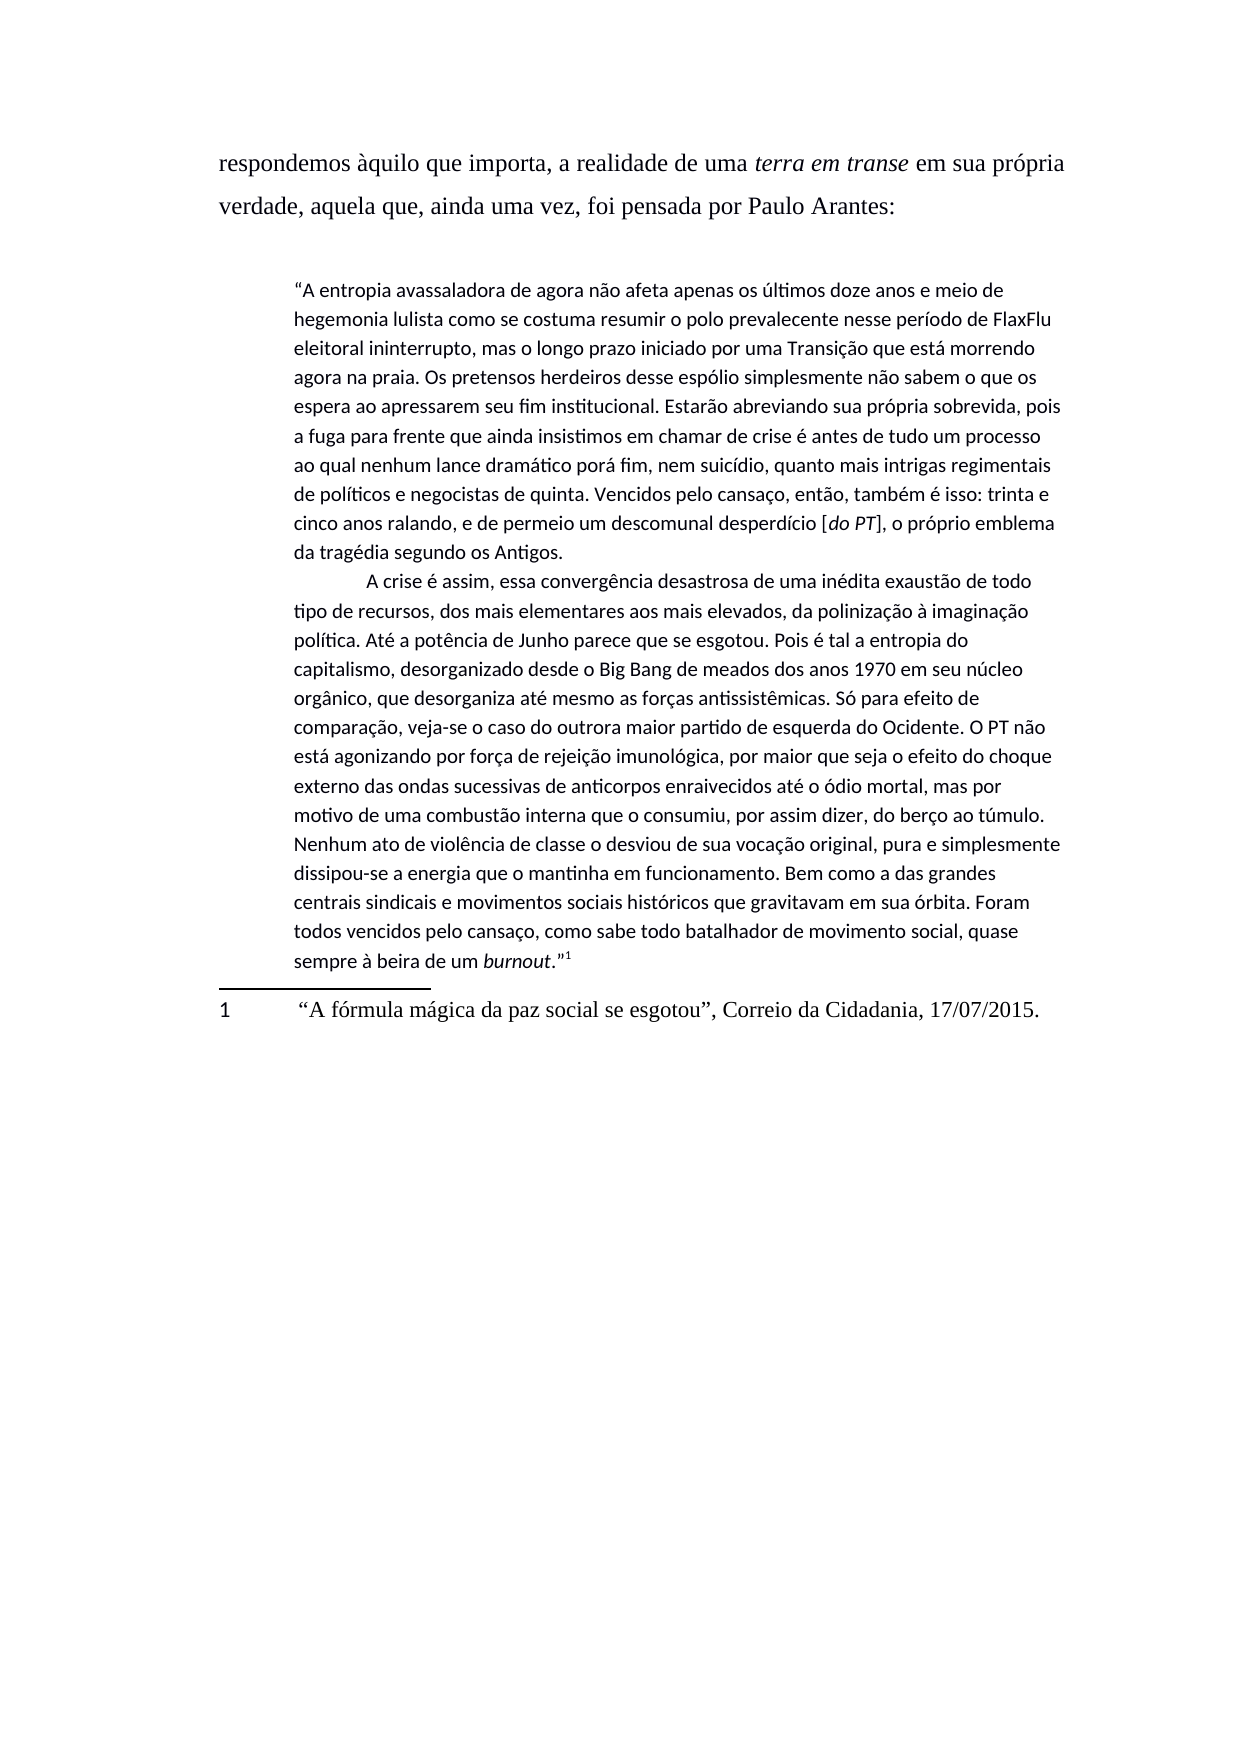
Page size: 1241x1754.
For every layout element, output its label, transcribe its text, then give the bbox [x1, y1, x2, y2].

list “A entropia avassaladora de agora não afeta apenas os últimos doze anos e meio de hegemonia lulista como se costuma resumir o polo prevalecente nesse período de FlaxFlu eleitoral ininterrupto, mas o longo prazo iniciado por uma Transição que está morrendo agora na praia. Os pretensos herdeiros desse espólio simplesmente não sabem o que os espera ao apressarem seu fim institucional. Estarão abreviando sua própria sobrevida, pois a fuga para frente que ainda insistimos em chamar de crise é antes de tudo um processo ao qual nenhum lance dramático porá fim, nem suicídio, quanto mais intrigas regimentais de políticos e negocistas de quinta. Vencidos pelo cansaço, então, também é isso: trinta e cinco anos ralando, e de permeio um descomunal desperdício [do PT], o próprio emblema da tragédia segundo os Antigos. [294, 277, 1064, 565]
list A crise é assim, essa convergência desastrosa de uma inédita exaustão de todo tipo de recursos, dos mais elementares aos mais elevados, da polinização à imaginação política. Até a potência de Junho parece que se esgotou. Pois é tal a entropia do capitalismo, desorganizado desde o Big Bang de meados dos anos 1970 em seu núcleo orgânico, que desorganiza até mesmo as forças antissistêmicas. Só para efeito de comparação, veja-se o caso do outrora maior partido de esquerda do Ocidente. O PT não está agonizando por força de rejeição imunológica, por maior que seja o efeito do choque externo das ondas sucessivas de anticorpos enraivecidos até o ódio mortal, mas por motivo de uma combustão interna que o consumiu, por assim dizer, do berço ao túmulo. Nenhum ato de violência de classe o desviou de sua vocação original, pura e simplesmente dissipou-se a energia que o mantinha em funcionamento. Bem como a das grandes centrais sindicais e movimentos sociais históricos que gravitavam em sua órbita. Foram todos vencidos pelo cansaço, como sabe todo batalhador de movimento social, quase sempre à beira de um burnout.” [294, 569, 1064, 973]
